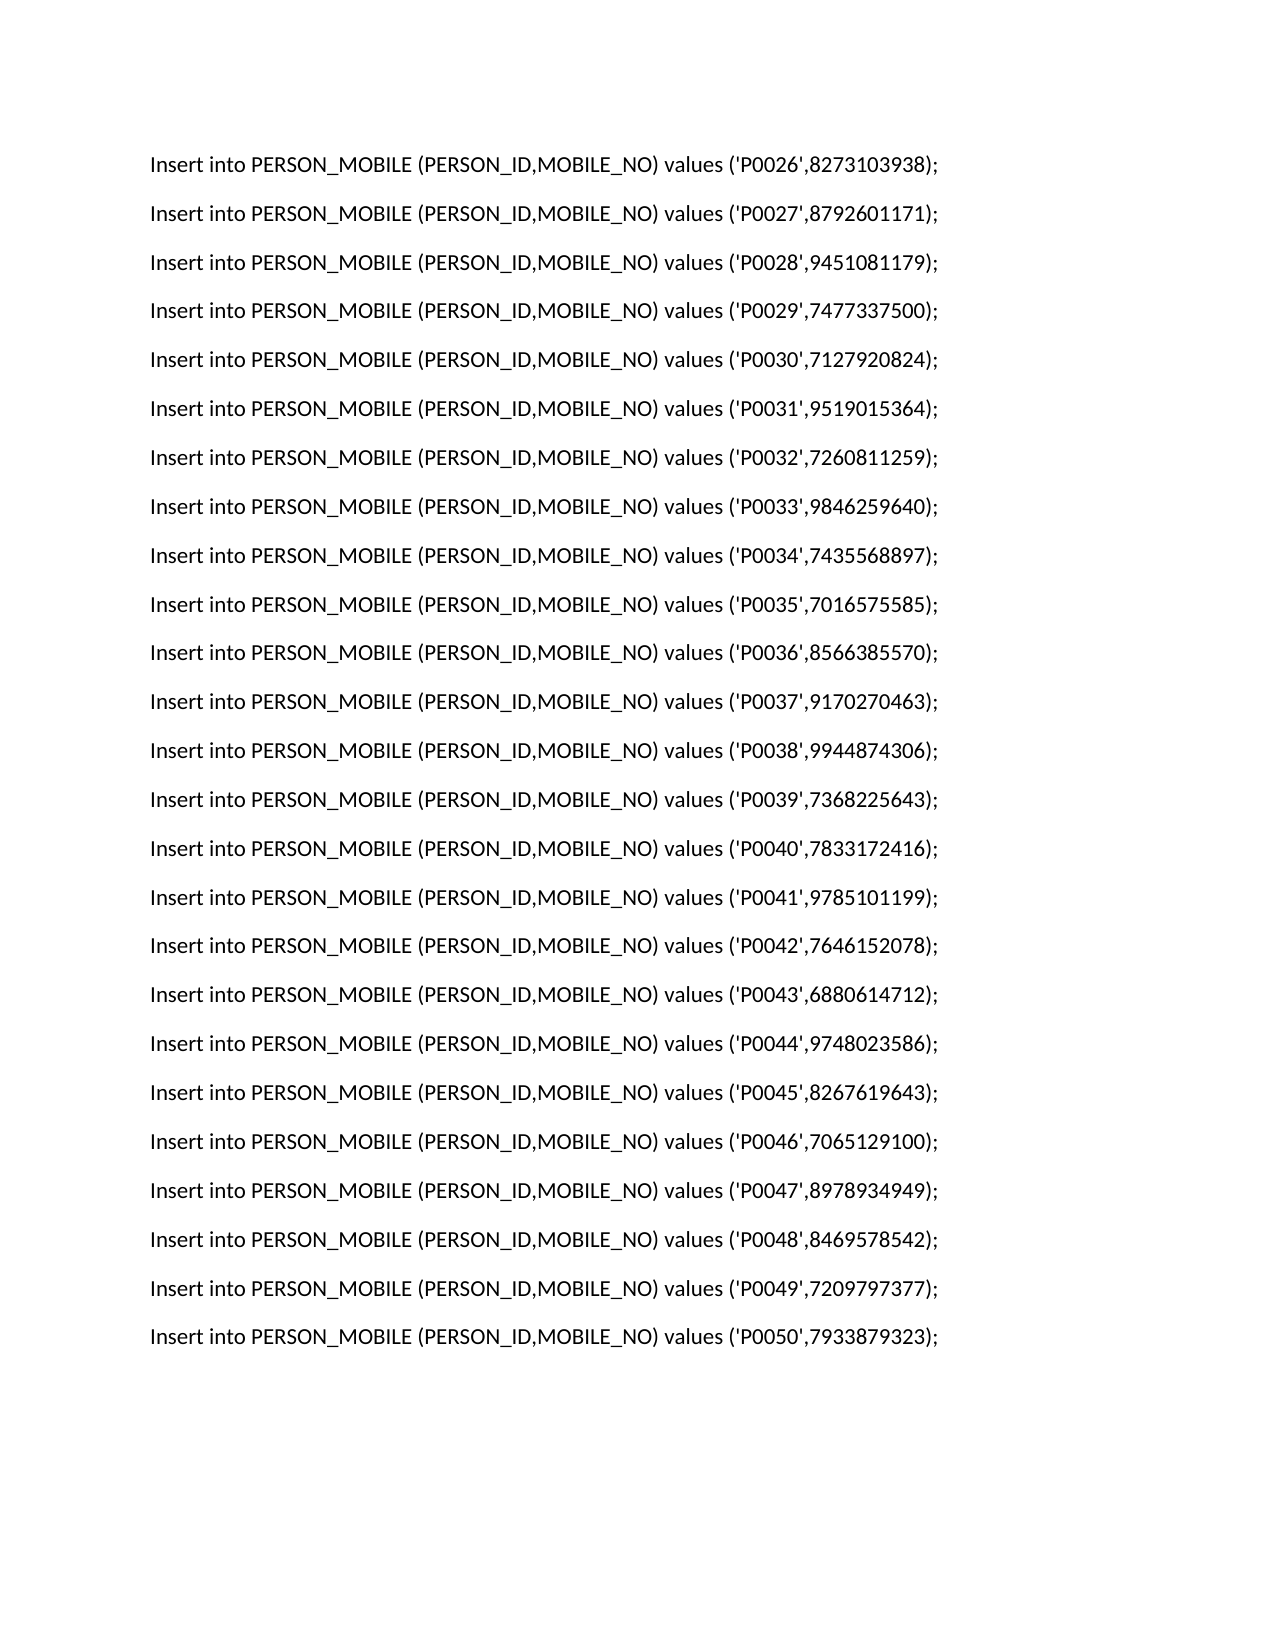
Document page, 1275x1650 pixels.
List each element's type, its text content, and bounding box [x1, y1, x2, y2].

text Insert into PERSON_MOBILE (PERSON_ID,MOBILE_NO) values ('P0030',7127920824); [150, 345, 1125, 373]
text Insert into PERSON_MOBILE (PERSON_ID,MOBILE_NO) values ('P0041',9785101199); [150, 883, 1125, 911]
text Insert into PERSON_MOBILE (PERSON_ID,MOBILE_NO) values ('P0027',8792601171); [150, 199, 1125, 227]
text Insert into PERSON_MOBILE (PERSON_ID,MOBILE_NO) values ('P0034',7435568897); [150, 541, 1125, 569]
text Insert into PERSON_MOBILE (PERSON_ID,MOBILE_NO) values ('P0036',8566385570); [150, 638, 1125, 667]
text Insert into PERSON_MOBILE (PERSON_ID,MOBILE_NO) values ('P0029',7477337500); [150, 297, 1125, 324]
text Insert into PERSON_MOBILE (PERSON_ID,MOBILE_NO) values ('P0035',7016575585); [150, 590, 1125, 618]
text Insert into PERSON_MOBILE (PERSON_ID,MOBILE_NO) values ('P0046',7065129100); [150, 1127, 1125, 1155]
text Insert into PERSON_MOBILE (PERSON_ID,MOBILE_NO) values ('P0032',7260811259); [150, 443, 1125, 471]
text Insert into PERSON_MOBILE (PERSON_ID,MOBILE_NO) values ('P0038',9944874306); [150, 736, 1125, 764]
text Insert into PERSON_MOBILE (PERSON_ID,MOBILE_NO) values ('P0042',7646152078); [150, 932, 1125, 960]
text Insert into PERSON_MOBILE (PERSON_ID,MOBILE_NO) values ('P0047',8978934949); [150, 1176, 1125, 1204]
text Insert into PERSON_MOBILE (PERSON_ID,MOBILE_NO) values ('P0031',9519015364); [150, 394, 1125, 422]
text Insert into PERSON_MOBILE (PERSON_ID,MOBILE_NO) values ('P0033',9846259640); [150, 492, 1125, 520]
text Insert into PERSON_MOBILE (PERSON_ID,MOBILE_NO) values ('P0044',9748023586); [150, 1029, 1125, 1057]
text Insert into PERSON_MOBILE (PERSON_ID,MOBILE_NO) values ('P0026',8273103938); [150, 150, 1125, 178]
text Insert into PERSON_MOBILE (PERSON_ID,MOBILE_NO) values ('P0040',7833172416); [150, 834, 1125, 862]
text Insert into PERSON_MOBILE (PERSON_ID,MOBILE_NO) values ('P0028',9451081179); [150, 248, 1125, 276]
text Insert into PERSON_MOBILE (PERSON_ID,MOBILE_NO) values ('P0049',7209797377); [150, 1274, 1125, 1302]
text Insert into PERSON_MOBILE (PERSON_ID,MOBILE_NO) values ('P0039',7368225643); [150, 785, 1125, 813]
text Insert into PERSON_MOBILE (PERSON_ID,MOBILE_NO) values ('P0043',6880614712); [150, 981, 1125, 1008]
text Insert into PERSON_MOBILE (PERSON_ID,MOBILE_NO) values ('P0050',7933879323); [150, 1322, 1125, 1351]
text Insert into PERSON_MOBILE (PERSON_ID,MOBILE_NO) values ('P0048',8469578542); [150, 1225, 1125, 1253]
text Insert into PERSON_MOBILE (PERSON_ID,MOBILE_NO) values ('P0045',8267619643); [150, 1078, 1125, 1106]
text Insert into PERSON_MOBILE (PERSON_ID,MOBILE_NO) values ('P0037',9170270463); [150, 687, 1125, 715]
